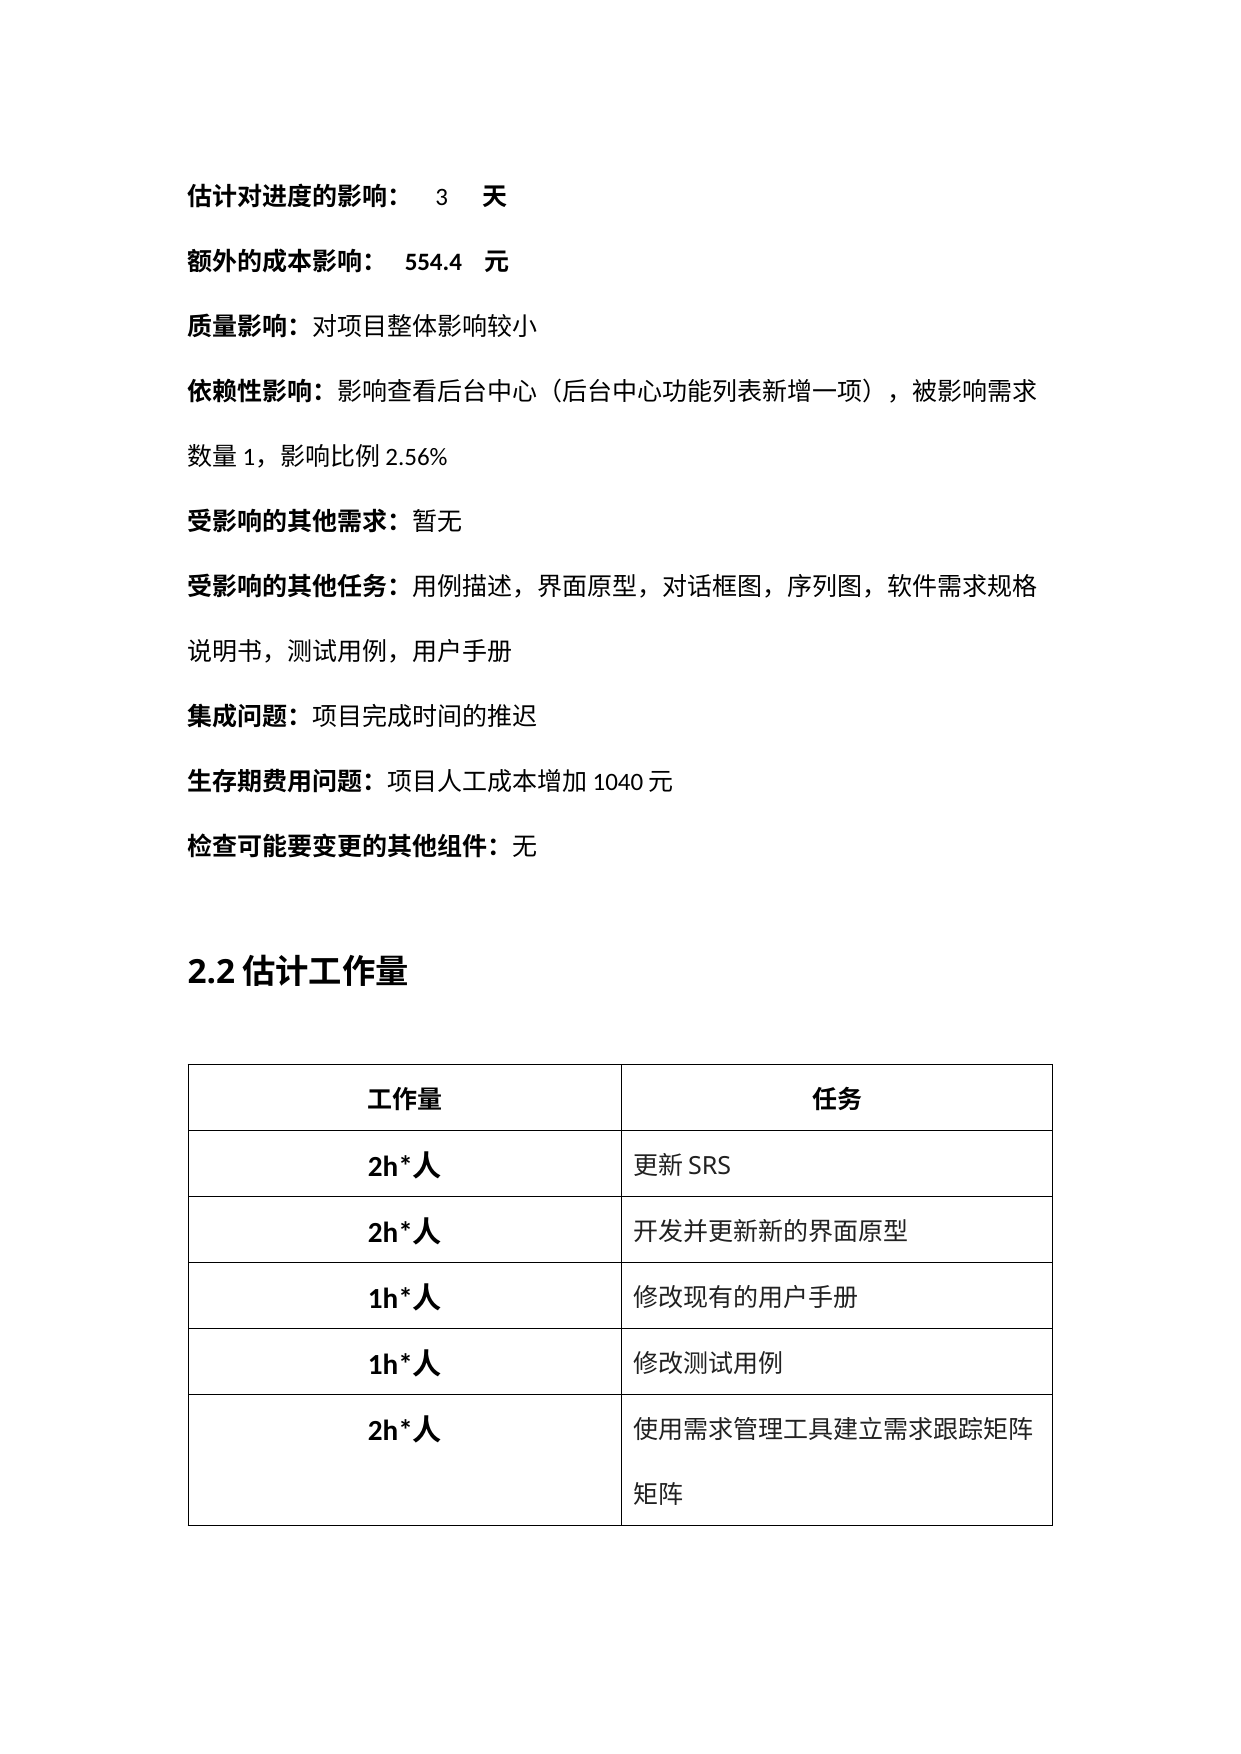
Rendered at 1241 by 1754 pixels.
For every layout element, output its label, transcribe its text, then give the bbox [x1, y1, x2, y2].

text 依赖性影响：影响查看后台中心（后台中心功能列表新增一项），被影响需求数量1，影响比例2.56% [187, 357, 1053, 487]
text 受影响的其他任务：用例描述，界面原型，对话框图，序列图，软件需求规格说明书，测试用例，用户手册 [187, 552, 1053, 682]
text 质量影响：对项目整体影响较小 [187, 292, 1053, 357]
text 集成问题：项目完成时间的推迟 [187, 682, 1053, 747]
text 估计对进度的影响： 3 天 [187, 162, 1053, 227]
table_cell 2h*人 [189, 1131, 621, 1196]
text 生存期费用问题：项目人工成本增加1040元 [187, 747, 1053, 812]
table_cell 1h*人 [189, 1329, 621, 1394]
table_cell 2h*人 [189, 1395, 621, 1525]
table_cell 1h*人 [189, 1263, 621, 1328]
text 受影响的其他需求：暂无 [187, 487, 1053, 552]
subtitle 2.2估计工作量 [187, 937, 1053, 1002]
table_cell 2h*人 [189, 1197, 621, 1262]
text 检查可能要变更的其他组件：无 [187, 812, 1053, 877]
text 额外的成本影响： 554.4 元 [187, 227, 1053, 292]
